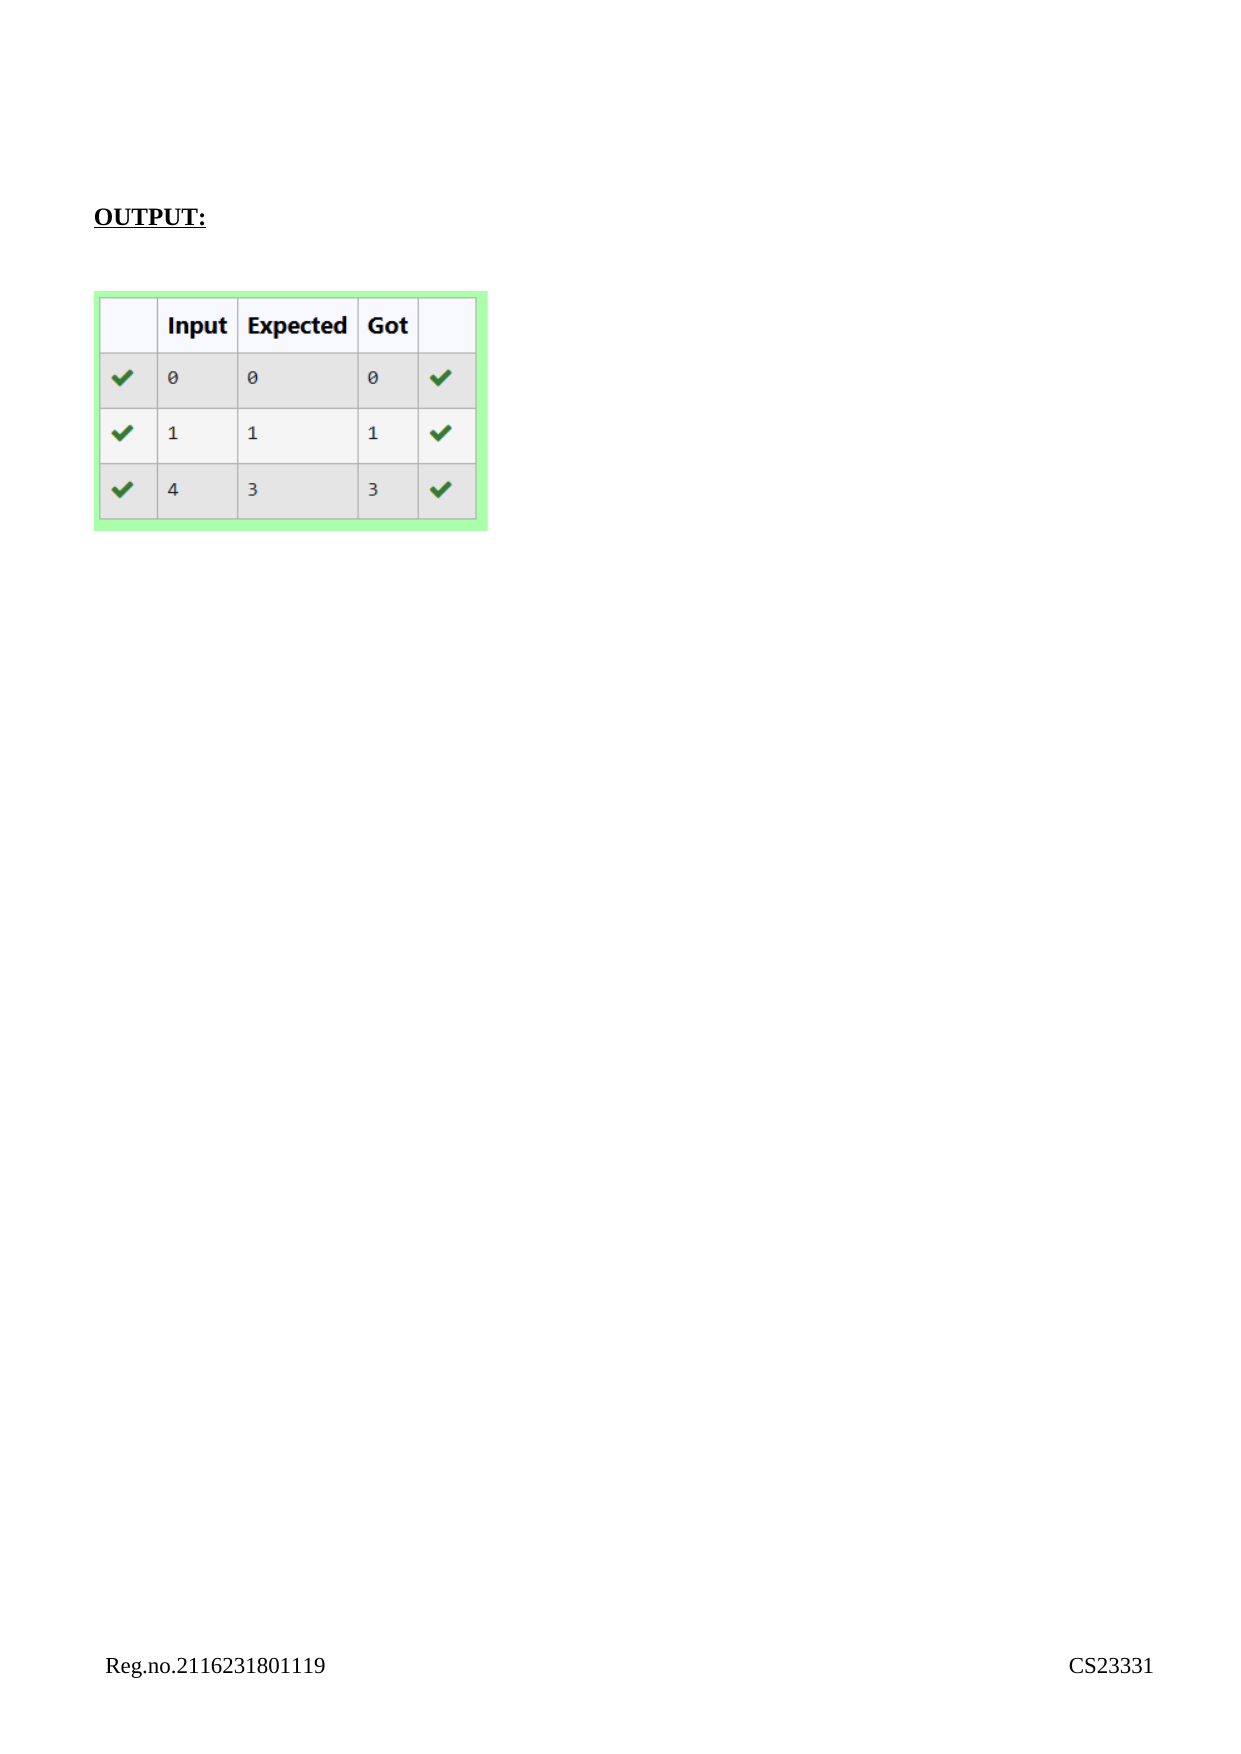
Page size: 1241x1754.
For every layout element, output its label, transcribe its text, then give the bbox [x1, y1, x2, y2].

text OUTPUT: [94, 202, 1155, 231]
picture [93, 291, 488, 531]
